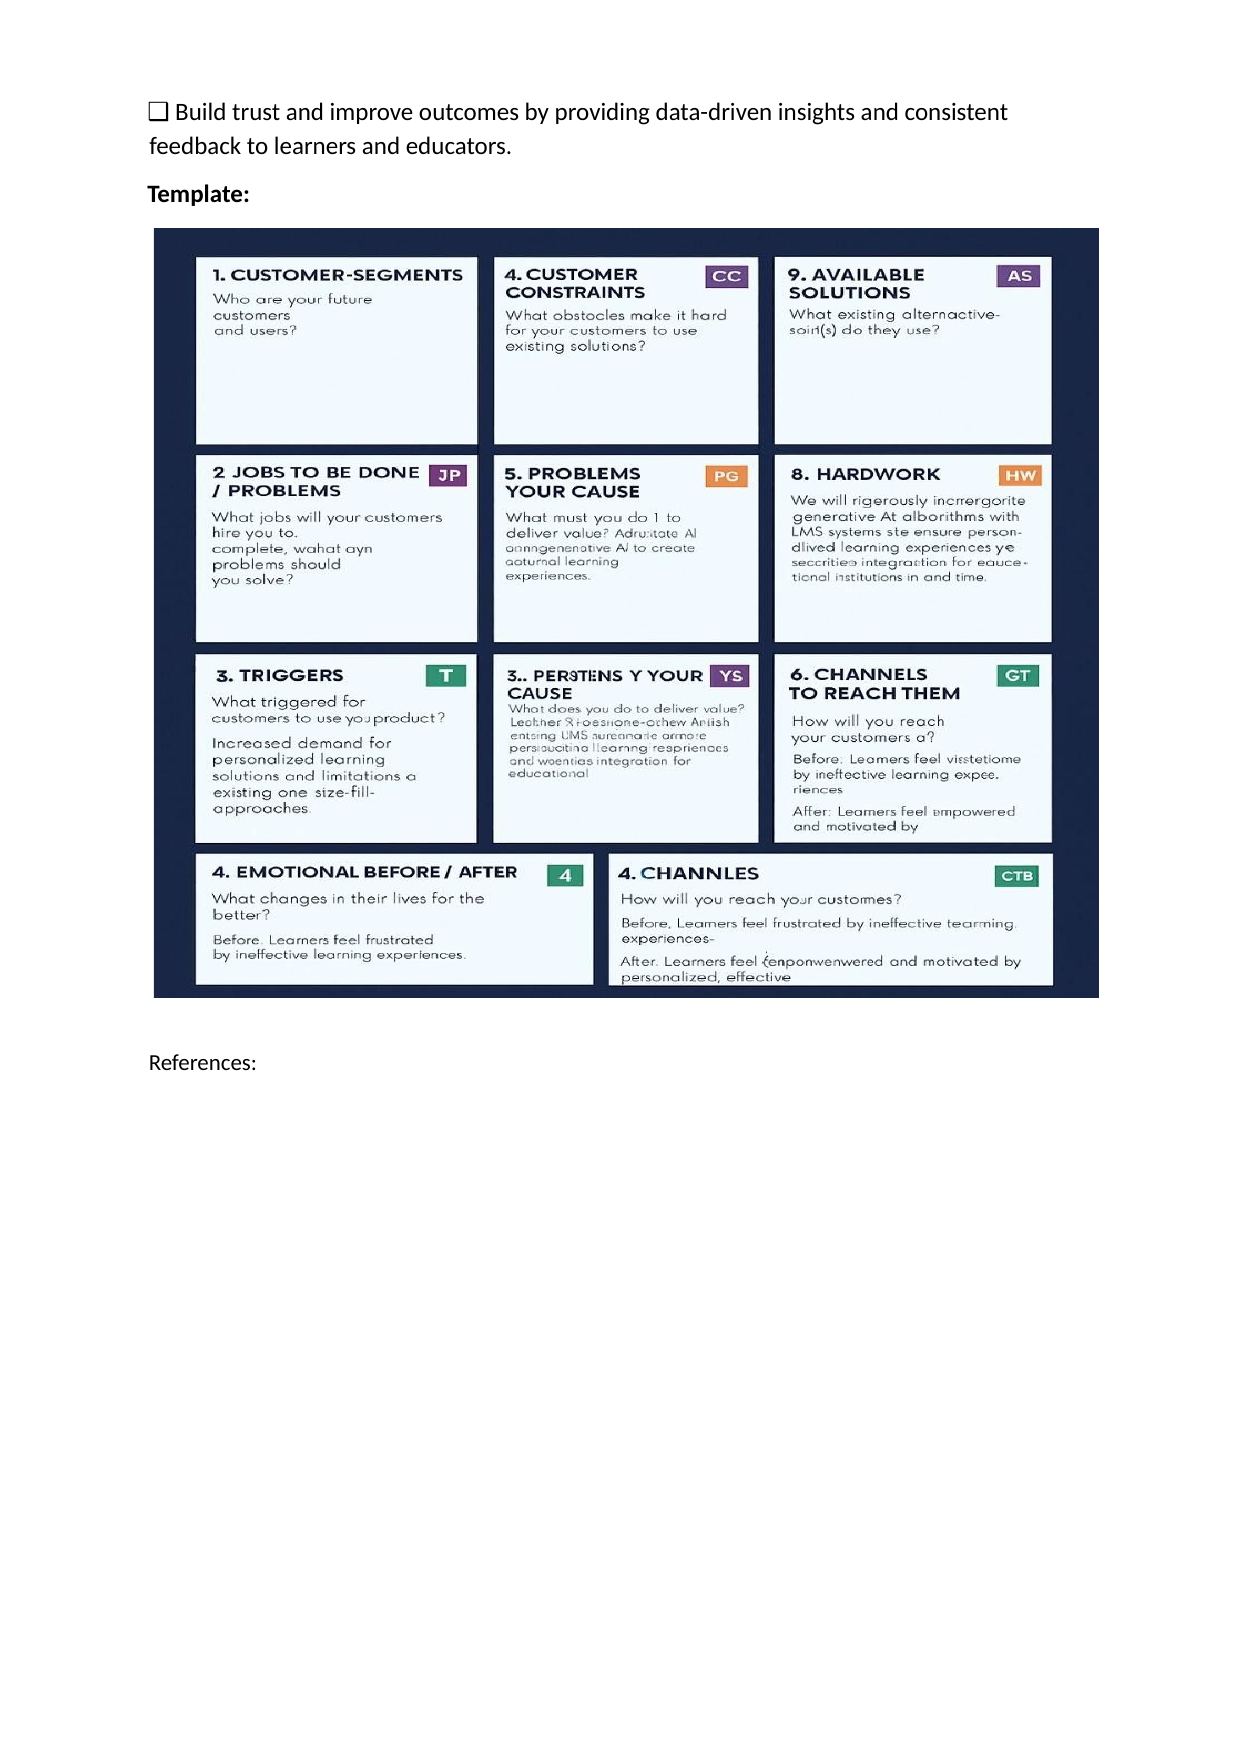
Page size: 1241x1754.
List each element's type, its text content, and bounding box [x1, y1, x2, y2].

picture [153, 228, 1099, 998]
text ❑ Build trust and improve outcomes by providing data-driven insights and consistent feedback to learners and educators. [147, 93, 1082, 161]
text References: [148, 1048, 1099, 1076]
text Template: [147, 178, 1099, 209]
